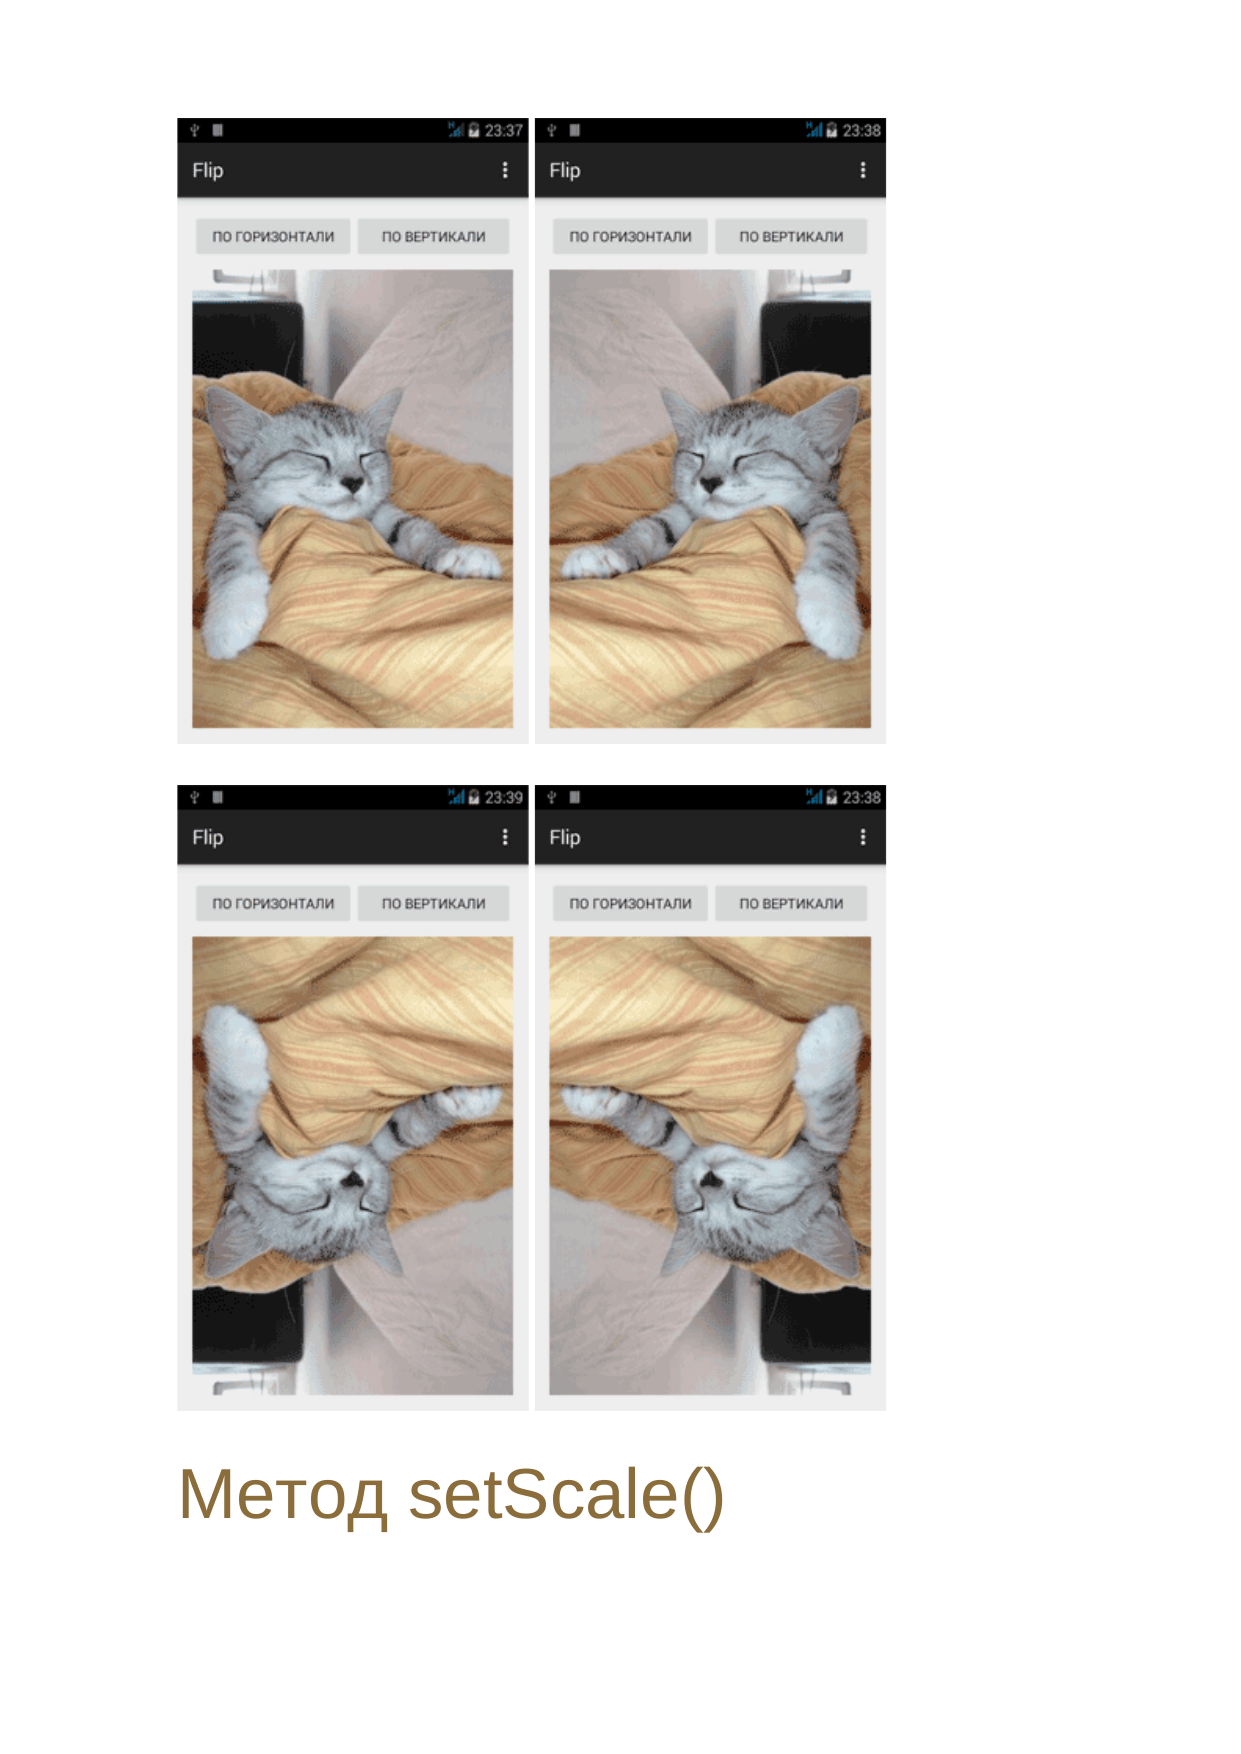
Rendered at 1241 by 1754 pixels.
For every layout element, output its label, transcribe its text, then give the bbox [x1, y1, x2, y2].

picture [534, 118, 887, 744]
picture [177, 785, 529, 1411]
picture [534, 785, 887, 1411]
picture [177, 118, 529, 744]
text Метод setScale() [177, 1452, 1152, 1534]
